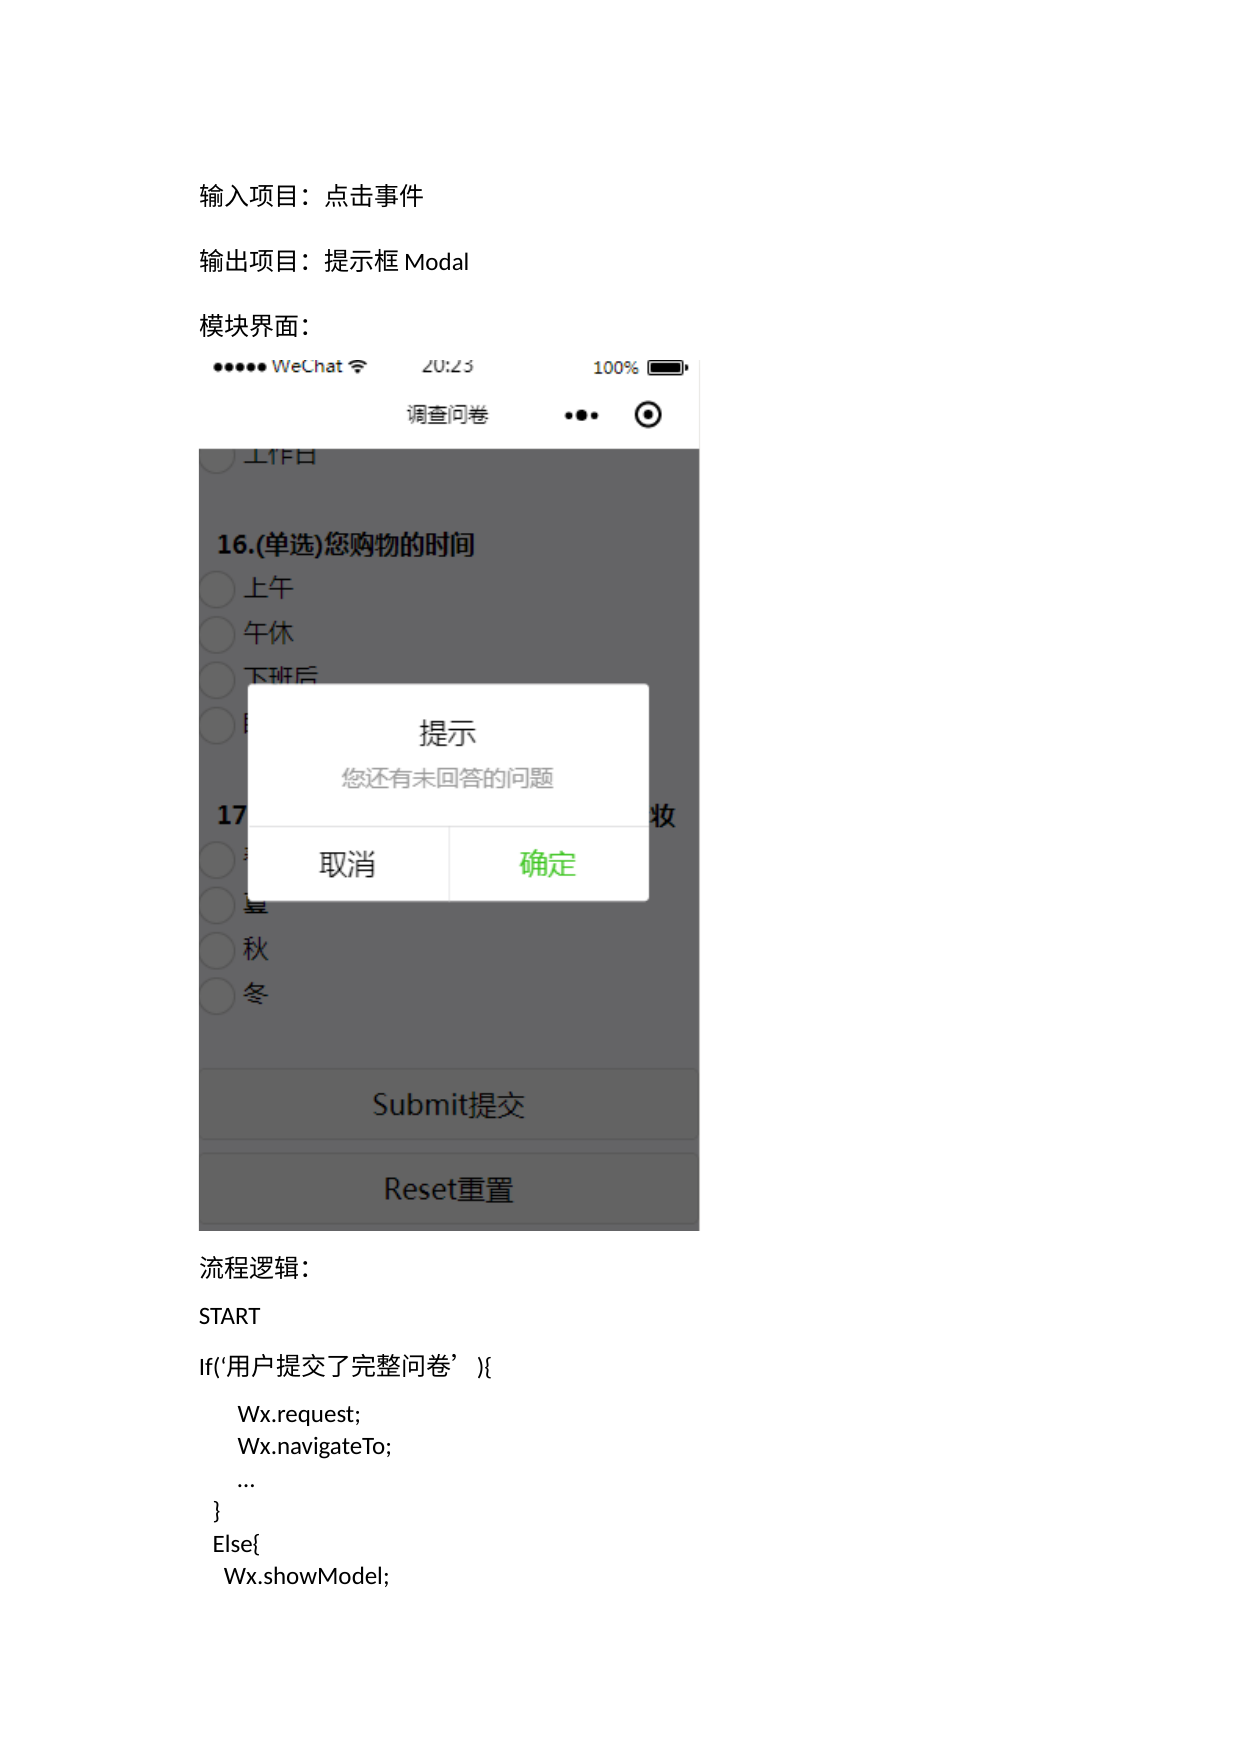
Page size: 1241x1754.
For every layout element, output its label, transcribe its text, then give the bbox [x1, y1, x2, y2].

text 输出项目：提示框Modal [187, 227, 1053, 292]
text START [187, 1299, 1053, 1332]
text 流程逻辑： [187, 1234, 1053, 1299]
picture [198, 360, 701, 1231]
text Wx.navigateTo; [187, 1429, 1053, 1462]
text } [187, 1494, 1053, 1527]
text Wx.request; [187, 1397, 1053, 1429]
text Else{ [187, 1527, 1053, 1559]
text 模块界面： [187, 292, 1053, 357]
text If(‘用户提交了完整问卷’){ [187, 1332, 1053, 1397]
text 输入项目：点击事件 [187, 162, 1053, 227]
text … [187, 1462, 1053, 1494]
text Wx.showModel; [187, 1559, 1053, 1592]
